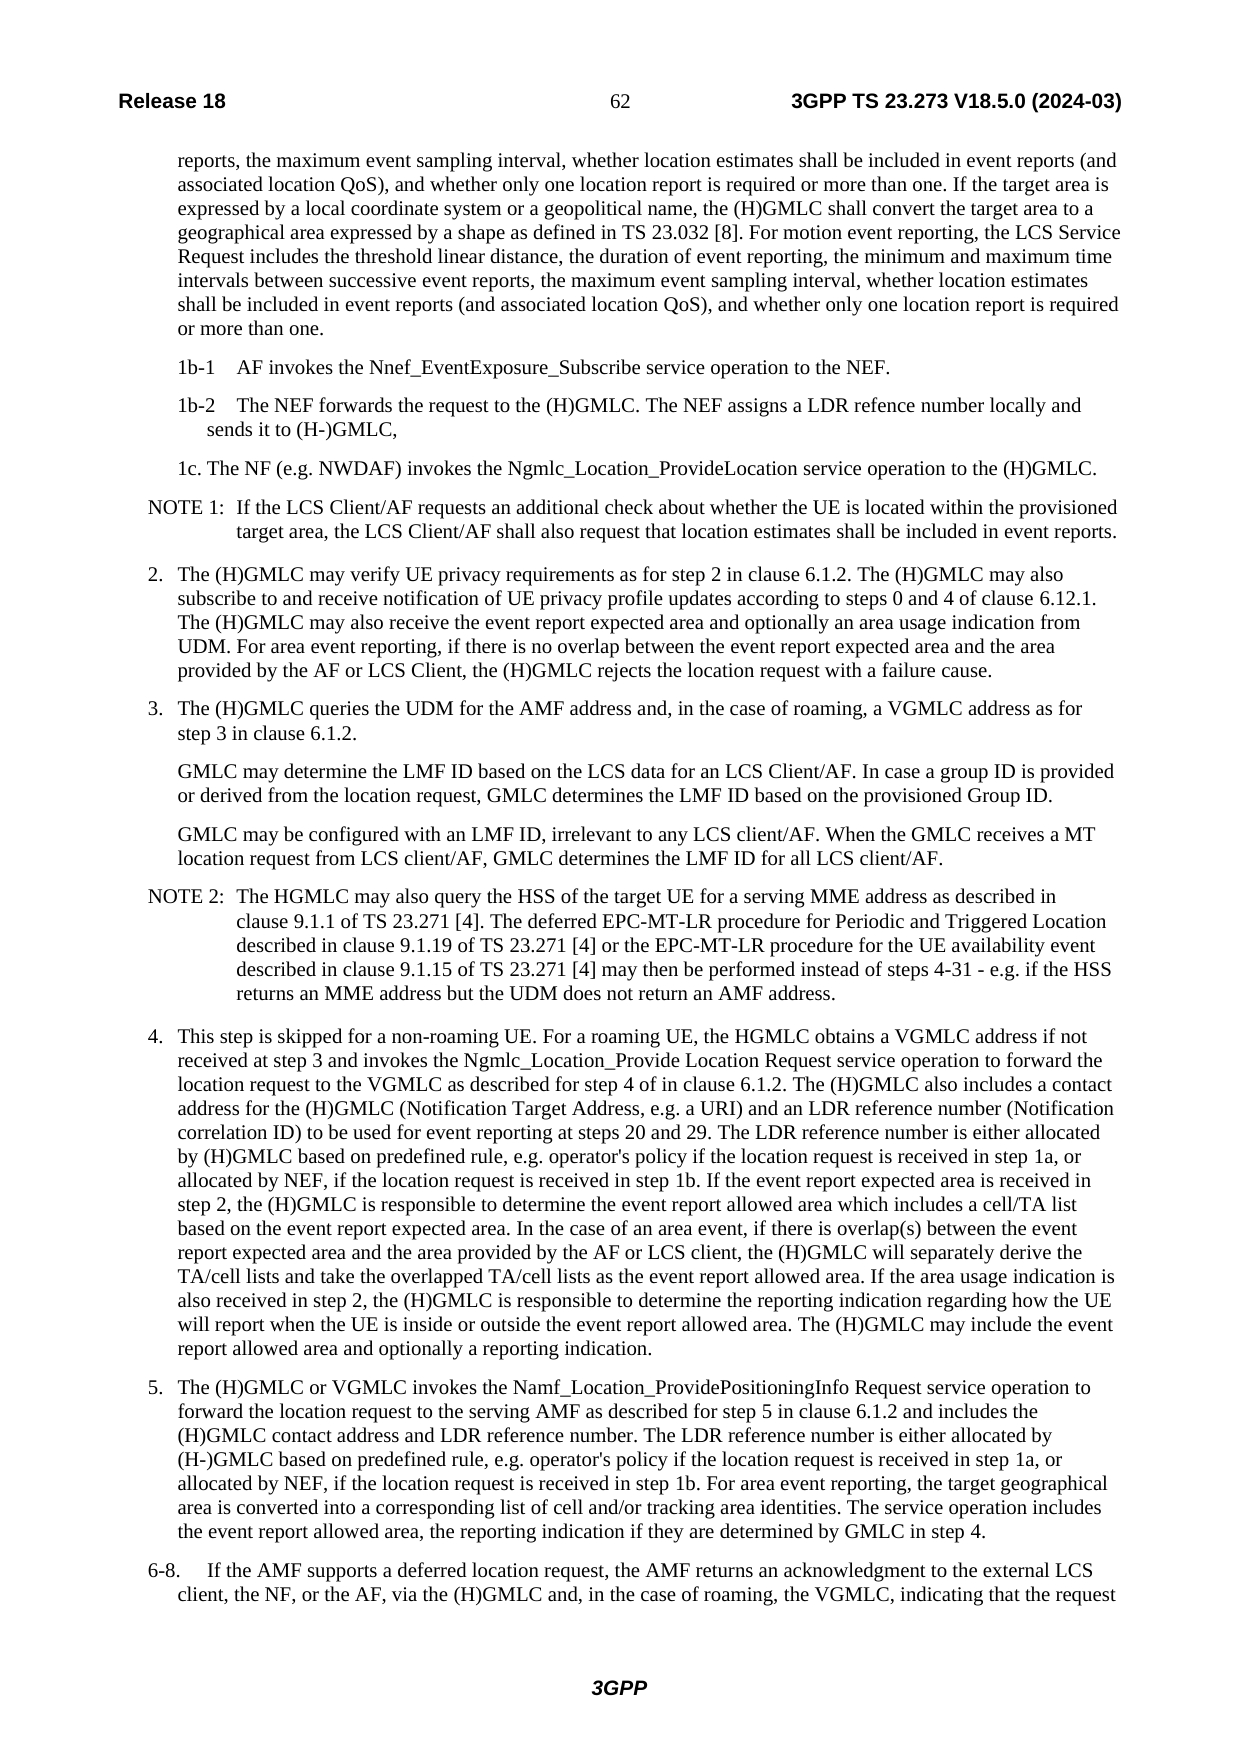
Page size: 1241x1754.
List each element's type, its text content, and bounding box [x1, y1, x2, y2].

text 1c. The NF (e.g. NWDAF) invokes the Ngmlc_Location_ProvideLocation service operation to the (H)GMLC. [177, 456, 1122, 480]
text NOTE 1: If the LCS Client/AF requests an additional check about whether the UE is located within the provisioned target area, the LCS Client/AF shall also request that location estimates shall be included in event reports. [148, 494, 1122, 543]
text 4. This step is skipped for a non-roaming UE. For a roaming UE, the HGMLC obtains a VGMLC address if not received at step 3 and invokes the Ngmlc_Location_Provide Location Request service operation to forward the location request to the VGMLC as described for step 4 of in clause 6.1.2. The (H)GMLC also includes a contact address for the (H)GMLC (Notification Target Address, e.g. a URI) and an LDR reference number (Notification correlation ID) to be used for event reporting at steps 20 and 29. The LDR reference number is either allocated by (H)GMLC based on predefined rule, e.g. operator's policy if the location request is received in step 1a, or allocated by NEF, if the location request is received in step 1b. If the event report expected area is received in step 2, the (H)GMLC is responsible to determine the event report allowed area which includes a cell/TA list based on the event report expected area. In the case of an area event, if there is overlap(s) between the event report expected area and the area provided by the AF or LCS client, the (H)GMLC will separately derive the TA/cell lists and take the overlapped TA/cell lists as the event report allowed area. If the area usage indication is also received in step 2, the (H)GMLC is responsible to determine the reporting indication regarding how the UE will report when the UE is inside or outside the event report allowed area. The (H)GMLC may include the event report allowed area and optionally a reporting indication. [148, 1023, 1122, 1360]
text 1b-2 The NEF forwards the request to the (H)GMLC. The NEF assigns a LDR refence number locally and sends it to (H-)GMLC, [177, 393, 1122, 441]
text GMLC may determine the LMF ID based on the LCS data for an LCS Client/AF. In case a group ID is provided or derived from the location request, GMLC determines the LMF ID based on the provisioned Group ID. [148, 759, 1122, 807]
text GMLC may be configured with an LMF ID, irrelevant to any LCS client/AF. When the GMLC receives a MT location request from LCS client/AF, GMLC determines the LMF ID for all LCS client/AF. [148, 822, 1122, 870]
text 5. The (H)GMLC or VGMLC invokes the Namf_Location_ProvidePositioningInfo Request service operation to forward the location request to the serving AMF as described for step 5 in clause 6.1.2 and includes the (H)GMLC contact address and LDR reference number. The LDR reference number is either allocated by (H-)GMLC based on predefined rule, e.g. operator's policy if the location request is received in step 1a, or allocated by NEF, if the location request is received in step 1b. For area event reporting, the target geographical area is converted into a corresponding list of cell and/or tracking area identities. The service operation includes the event report allowed area, the reporting indication if they are determined by GMLC in step 4. [148, 1375, 1122, 1543]
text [148, 147, 1122, 340]
text 1b-1 AF invokes the Nnef_EventExposure_Subscribe service operation to the NEF. [177, 354, 1122, 379]
text NOTE 2: The HGMLC may also query the HSS of the target UE for a serving MME address as described in clause 9.1.1 of TS 23.271 [4]. The deferred EPC-MT-LR procedure for Periodic and Triggered Location described in clause 9.1.19 of TS 23.271 [4] or the EPC-MT-LR procedure for the UE availability event described in clause 9.1.15 of TS 23.271 [4] may then be performed instead of steps 4-31 - e.g. if the HSS returns an MME address but the UDM does not return an AMF address. [148, 884, 1122, 1005]
text 2. The (H)GMLC may verify UE privacy requirements as for step 2 in clause 6.1.2. The (H)GMLC may also subscribe to and receive notification of UE privacy profile updates according to steps 0 and 4 of clause 6.12.1. The (H)GMLC may also receive the event report expected area and optionally an area usage indication from UDM. For area event reporting, if there is no overlap between the event report expected area and the area provided by the AF or LCS Client, the (H)GMLC rejects the location request with a failure cause. [148, 561, 1122, 682]
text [148, 1558, 1122, 1606]
text 3. The (H)GMLC queries the UDM for the AMF address and, in the case of roaming, a VGMLC address as for step 3 in clause 6.1.2. [148, 696, 1122, 744]
